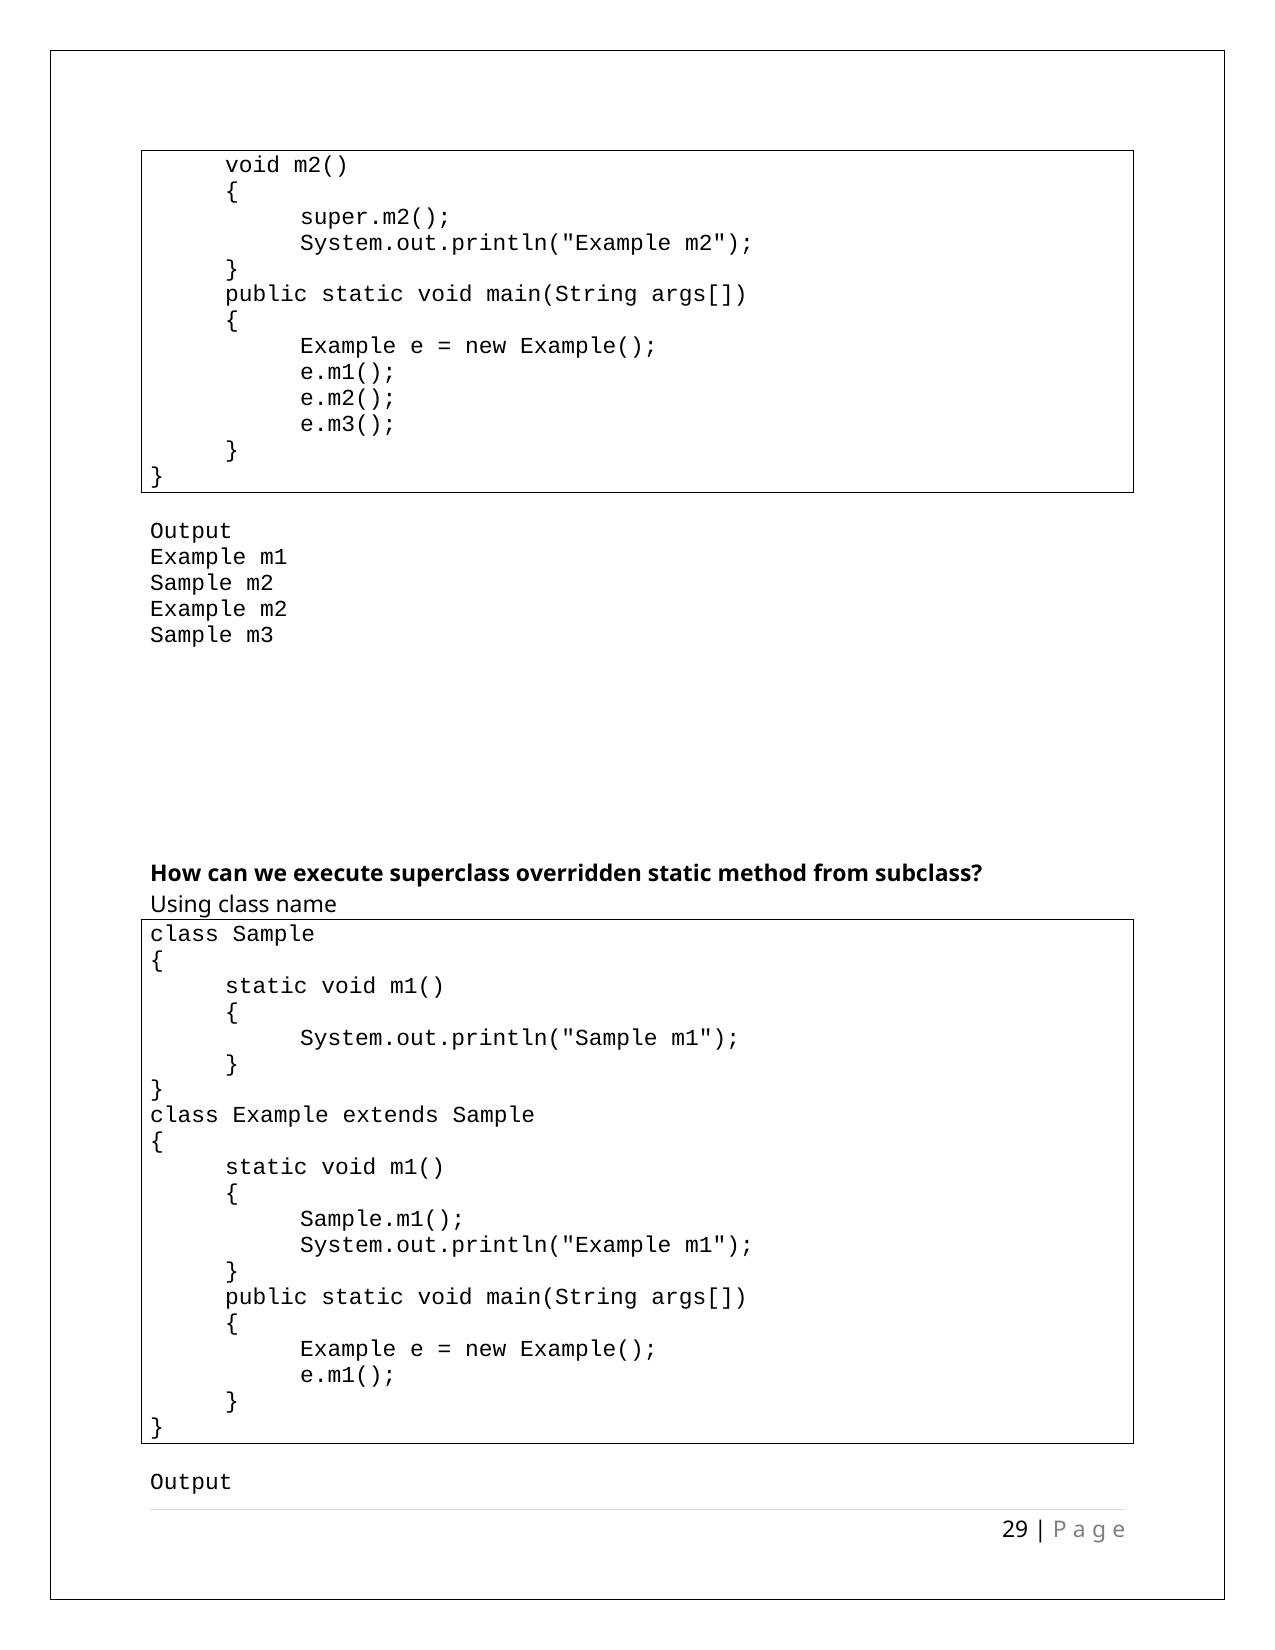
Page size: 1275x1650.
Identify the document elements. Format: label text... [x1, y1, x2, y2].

text } [150, 1259, 1125, 1285]
text e.m3(); [150, 412, 1125, 438]
text } [150, 1078, 1125, 1104]
text { [150, 1311, 1125, 1337]
text Output [150, 1470, 1125, 1496]
text Output [150, 519, 1125, 545]
text { [150, 309, 1125, 335]
text static void m1() [150, 974, 1125, 1000]
text public static void main(String args[]) [150, 283, 1125, 309]
text Sample m3 [150, 623, 1125, 649]
text } [142, 461, 1133, 492]
text } [150, 1052, 1125, 1078]
text void m2() [142, 151, 1133, 179]
text e.m1(); [150, 1363, 1125, 1389]
text Sample.m1(); [150, 1207, 1125, 1233]
text System.out.println("Example m2"); [150, 231, 1125, 257]
text Example e = new Example(); [150, 1337, 1125, 1363]
text } [150, 257, 1125, 283]
text { [150, 1182, 1125, 1207]
text super.m2(); [150, 205, 1125, 231]
text e.m2(); [150, 387, 1125, 412]
text Sample m2 [150, 571, 1125, 597]
text { [150, 948, 1125, 974]
text } [142, 1412, 1133, 1443]
text static void m1() [150, 1156, 1125, 1182]
text } [150, 438, 1125, 461]
text Example e = new Example(); [150, 335, 1125, 361]
text How can we execute superclass overridden static method from subclass? [150, 857, 1125, 888]
text Example m1 [150, 545, 1125, 571]
text e.m1(); [150, 361, 1125, 387]
text } [150, 1389, 1125, 1412]
text { [150, 1000, 1125, 1026]
text class Example extends Sample [150, 1104, 1125, 1130]
text System.out.println("Sample m1"); [150, 1026, 1125, 1052]
text class Sample [142, 920, 1133, 948]
text public static void main(String args[]) [150, 1285, 1125, 1311]
text Example m2 [150, 597, 1125, 623]
text { [150, 1130, 1125, 1156]
text Using class name [150, 888, 1125, 919]
text System.out.println("Example m1"); [150, 1233, 1125, 1259]
text { [150, 179, 1125, 205]
